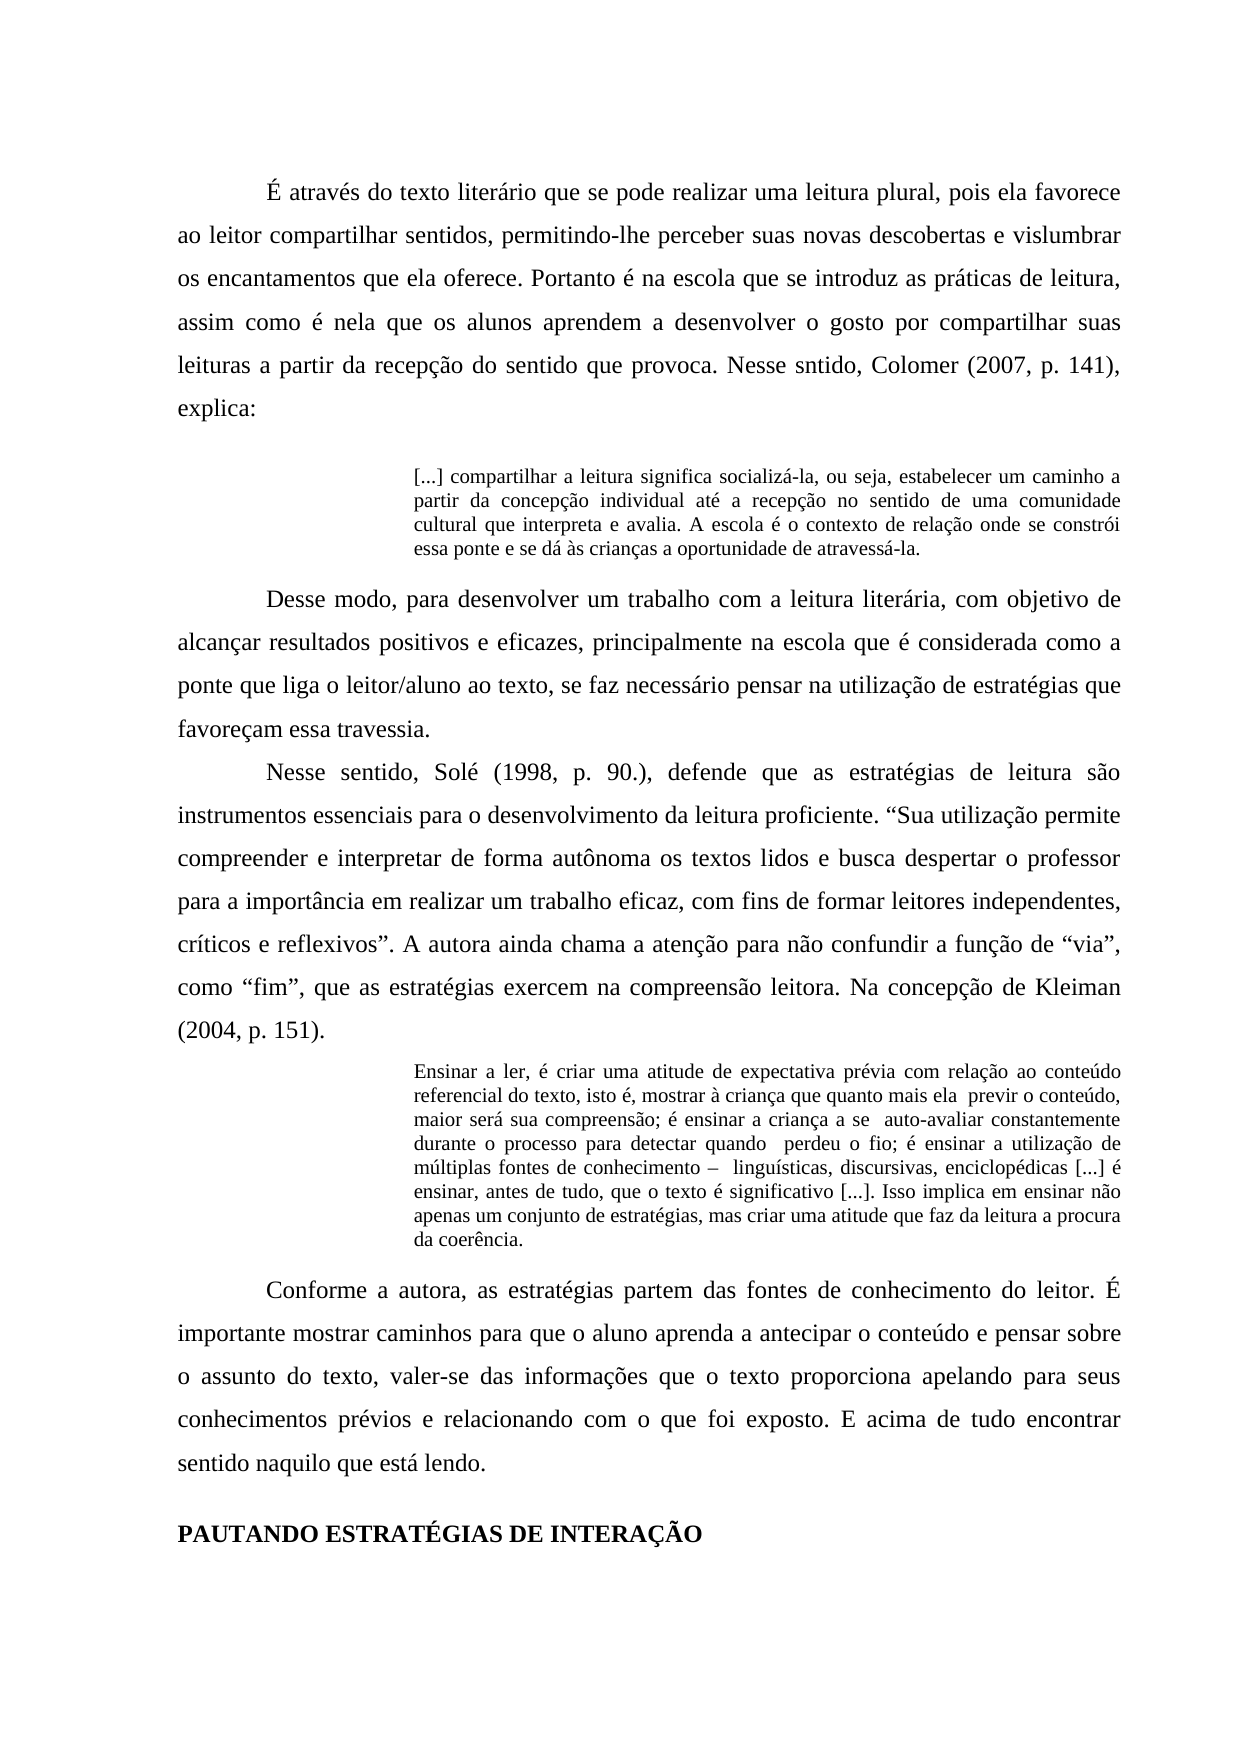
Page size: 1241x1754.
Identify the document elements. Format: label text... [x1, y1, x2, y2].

text Conforme a autora, as estratégias partem das fontes de conhecimento do leitor. É importante mostrar caminhos para que o aluno aprenda a antecipar o conteúdo e pensar sobre o assunto do texto, valer-se das informações que o texto proporciona apelando para seus conhecimentos prévios e relacionando com o que foi exposto. E acima de tudo encontrar sentido naquilo que está lendo. [177, 1275, 1122, 1476]
text É através do texto literário que se pode realizar uma leitura plural, pois ela favorece ao leitor compartilhar sentidos, permitindo-lhe perceber suas novas descobertas e vislumbrar os encantamentos que ela oferece. Portanto é na escola que se introduz as práticas de leitura, assim como é nela que os alunos aprendem a desenvolver o gosto por compartilhar suas leituras a partir da recepção do sentido que provoca. Nesse sntido, Colomer (2007, p. 141), explica: [177, 177, 1122, 422]
text [...] compartilhar a leitura significa socializá-la, ou seja, estabelecer um caminho a partir da concepção individual até a recepção no sentido de uma comunidade cultural que interpreta e avalia. A escola é o contexto de relação onde se constrói essa ponte e se dá às crianças a oportunidade de atravessá-la. [413, 464, 1122, 560]
text Nesse sentido, Solé (1998, p. 90.), defende que as estratégias de leitura são instrumentos essenciais para o desenvolvimento da leitura proficiente. “Sua utilização permite compreender e interpretar de forma autônoma os textos lidos e busca despertar o professor para a importância em realizar um trabalho eficaz, com fins de formar leitores independentes, críticos e reflexivos”. A autora ainda chama a atenção para não confundir a função de “via”, como “fim”, que as estratégias exercem na compreensão leitora. Na concepção de Kleiman (2004, p. 151). [177, 757, 1122, 1044]
text PAUTANDO ESTRATÉGIAS DE INTERAÇÃO [177, 1519, 1122, 1548]
text Desse modo, para desenvolver um trabalho com a leitura literária, com objetivo de alcançar resultados positivos e eficazes, principalmente na escola que é considerada como a ponte que liga o leitor/aluno ao texto, se faz necessário pensar na utilização de estratégias que favoreçam essa travessia. [177, 584, 1122, 742]
text Ensinar a ler, é criar uma atitude de expectativa prévia com relação ao conteúdo referencial do texto, isto é, mostrar à criança que quanto mais ela previr o conteúdo, maior será sua compreensão; é ensinar a criança a se auto-avaliar constantemente durante o processo para detectar quando perdeu o fio; é ensinar a utilização de múltiplas fontes de conhecimento – linguísticas, discursivas, enciclopédicas [...] é ensinar, antes de tudo, que o texto é significativo [...]. Isso implica em ensinar não apenas um conjunto de estratégias, mas criar uma atitude que faz da leitura a procura da coerência. [413, 1059, 1122, 1251]
